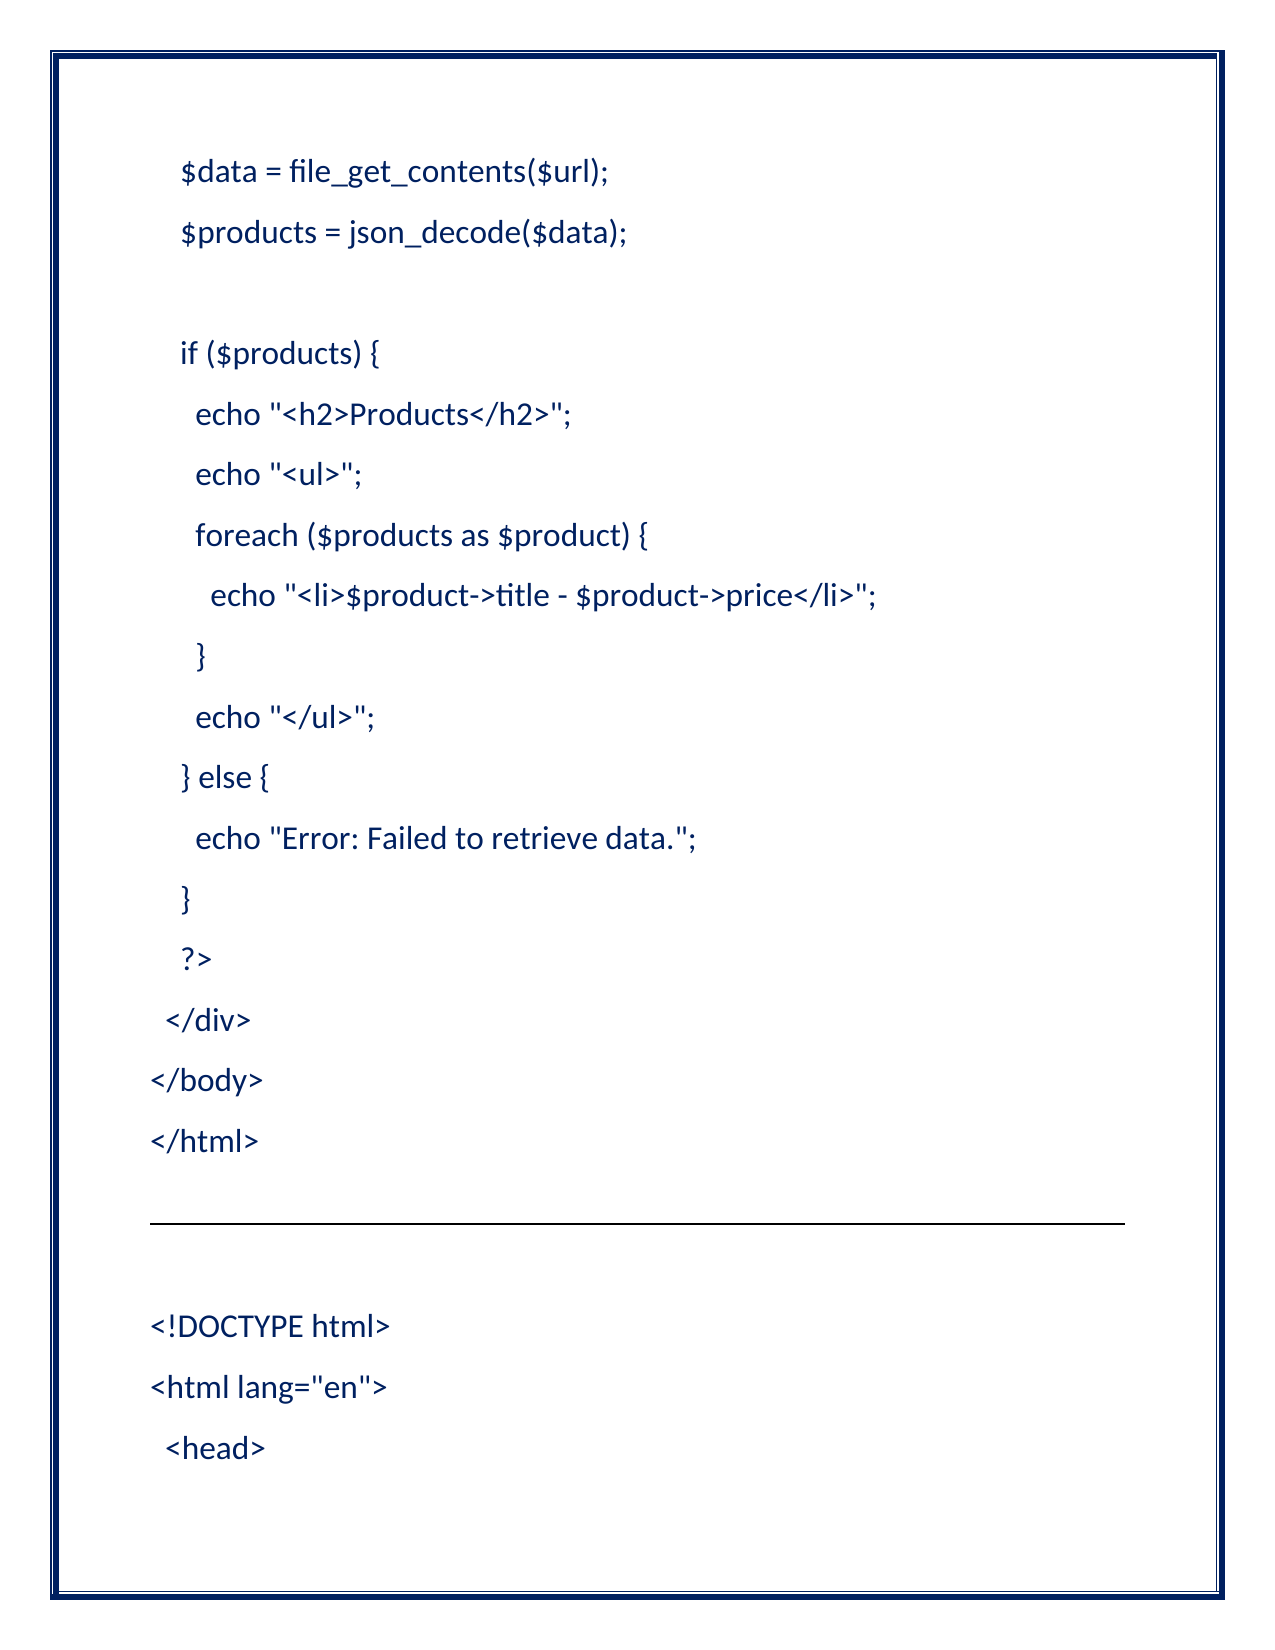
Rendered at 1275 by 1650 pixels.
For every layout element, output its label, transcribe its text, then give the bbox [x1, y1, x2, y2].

text </body> [150, 1059, 1125, 1100]
text foreach ($products as $product) { [150, 514, 1125, 554]
text <html lang="en"> [150, 1366, 1125, 1407]
text <head> [150, 1427, 1125, 1467]
text echo "Error: Failed to retrieve data."; [150, 817, 1125, 858]
text $data = file_get_contents($url); [150, 150, 1125, 191]
text } [150, 635, 1125, 676]
text </html> [150, 1120, 1125, 1161]
text } [150, 877, 1125, 918]
text echo "<li>$product->title - $product->price</li>"; [150, 574, 1125, 615]
text } else { [150, 756, 1125, 797]
text ?> [150, 938, 1125, 979]
text </div> [150, 999, 1125, 1039]
text <!DOCTYPE html> [150, 1306, 1125, 1346]
text echo "</ul>"; [150, 696, 1125, 736]
text echo "<h2>Products</h2>"; [150, 392, 1125, 433]
text echo "<ul>"; [150, 453, 1125, 494]
text $products = json_decode($data); [150, 211, 1125, 251]
text if ($products) { [150, 332, 1125, 373]
